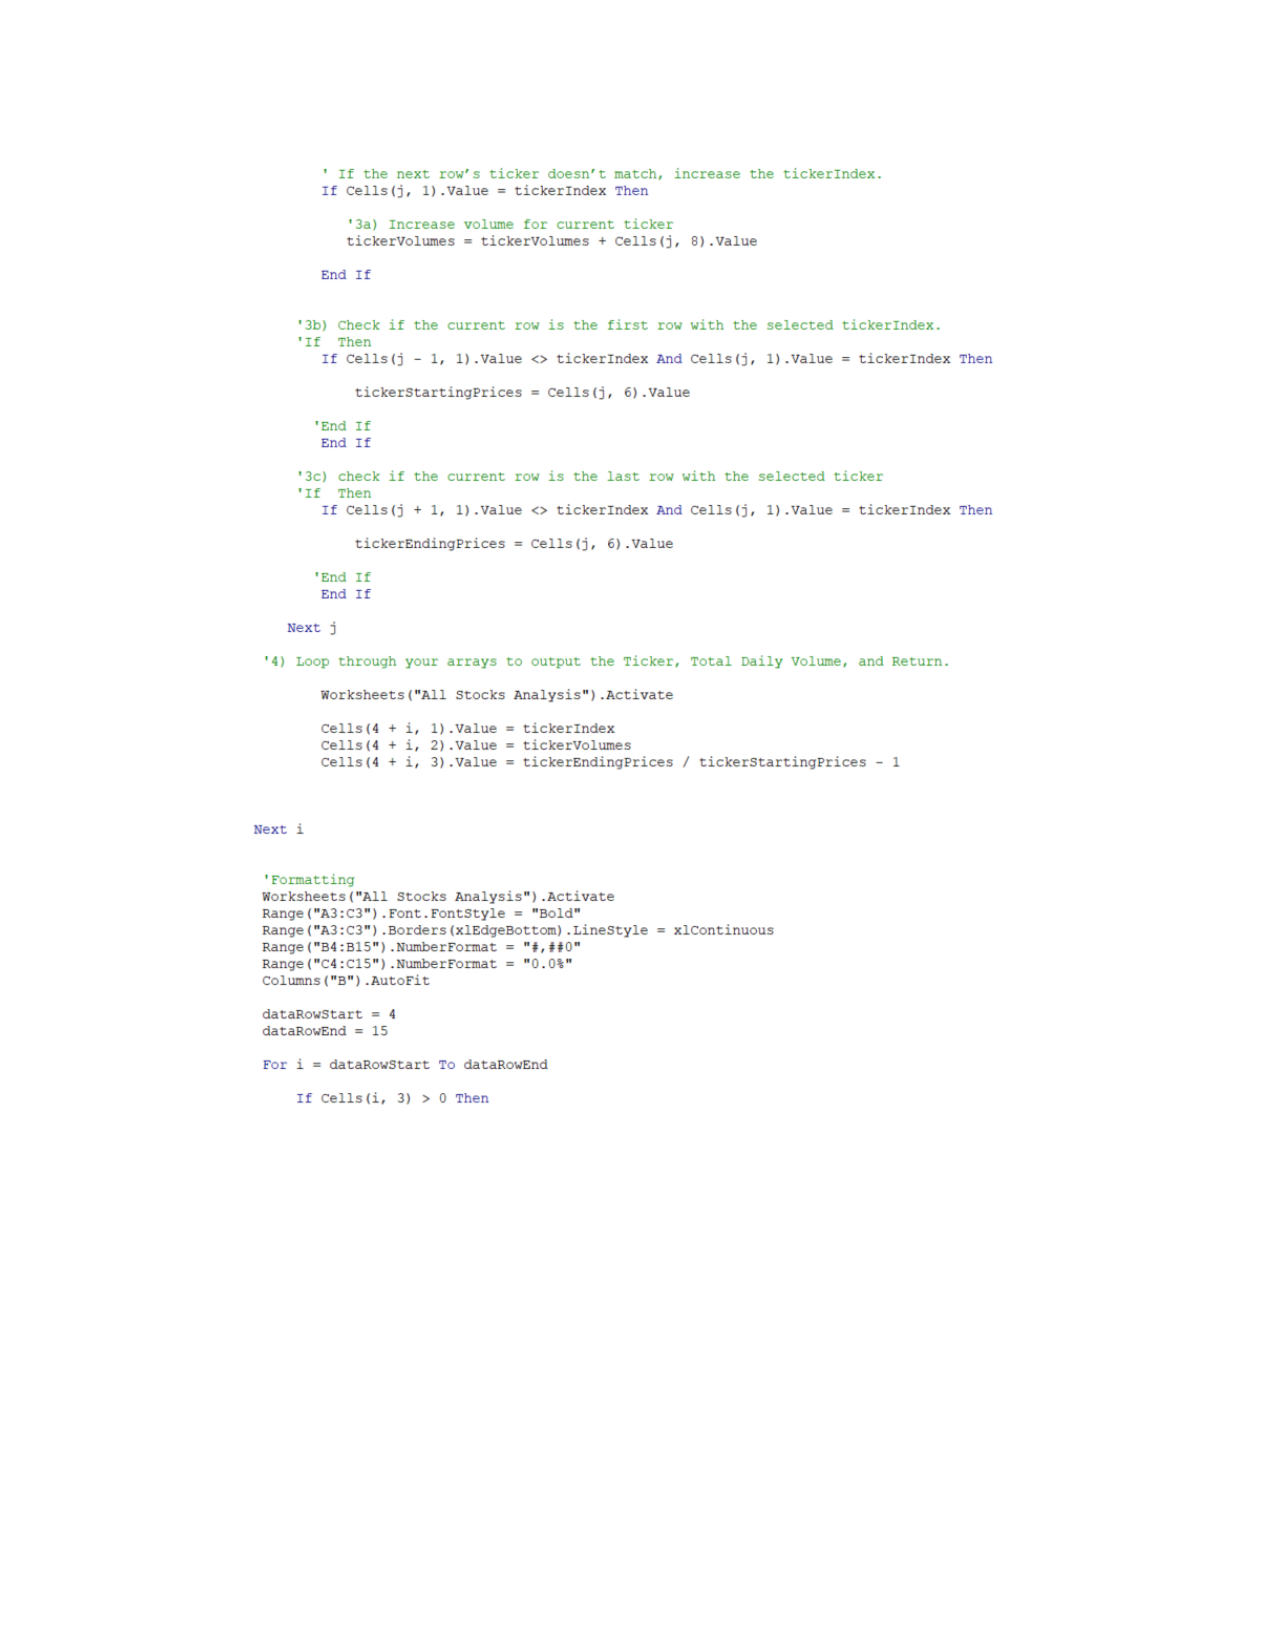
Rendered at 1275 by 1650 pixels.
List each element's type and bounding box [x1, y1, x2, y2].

picture [225, 150, 1200, 1112]
